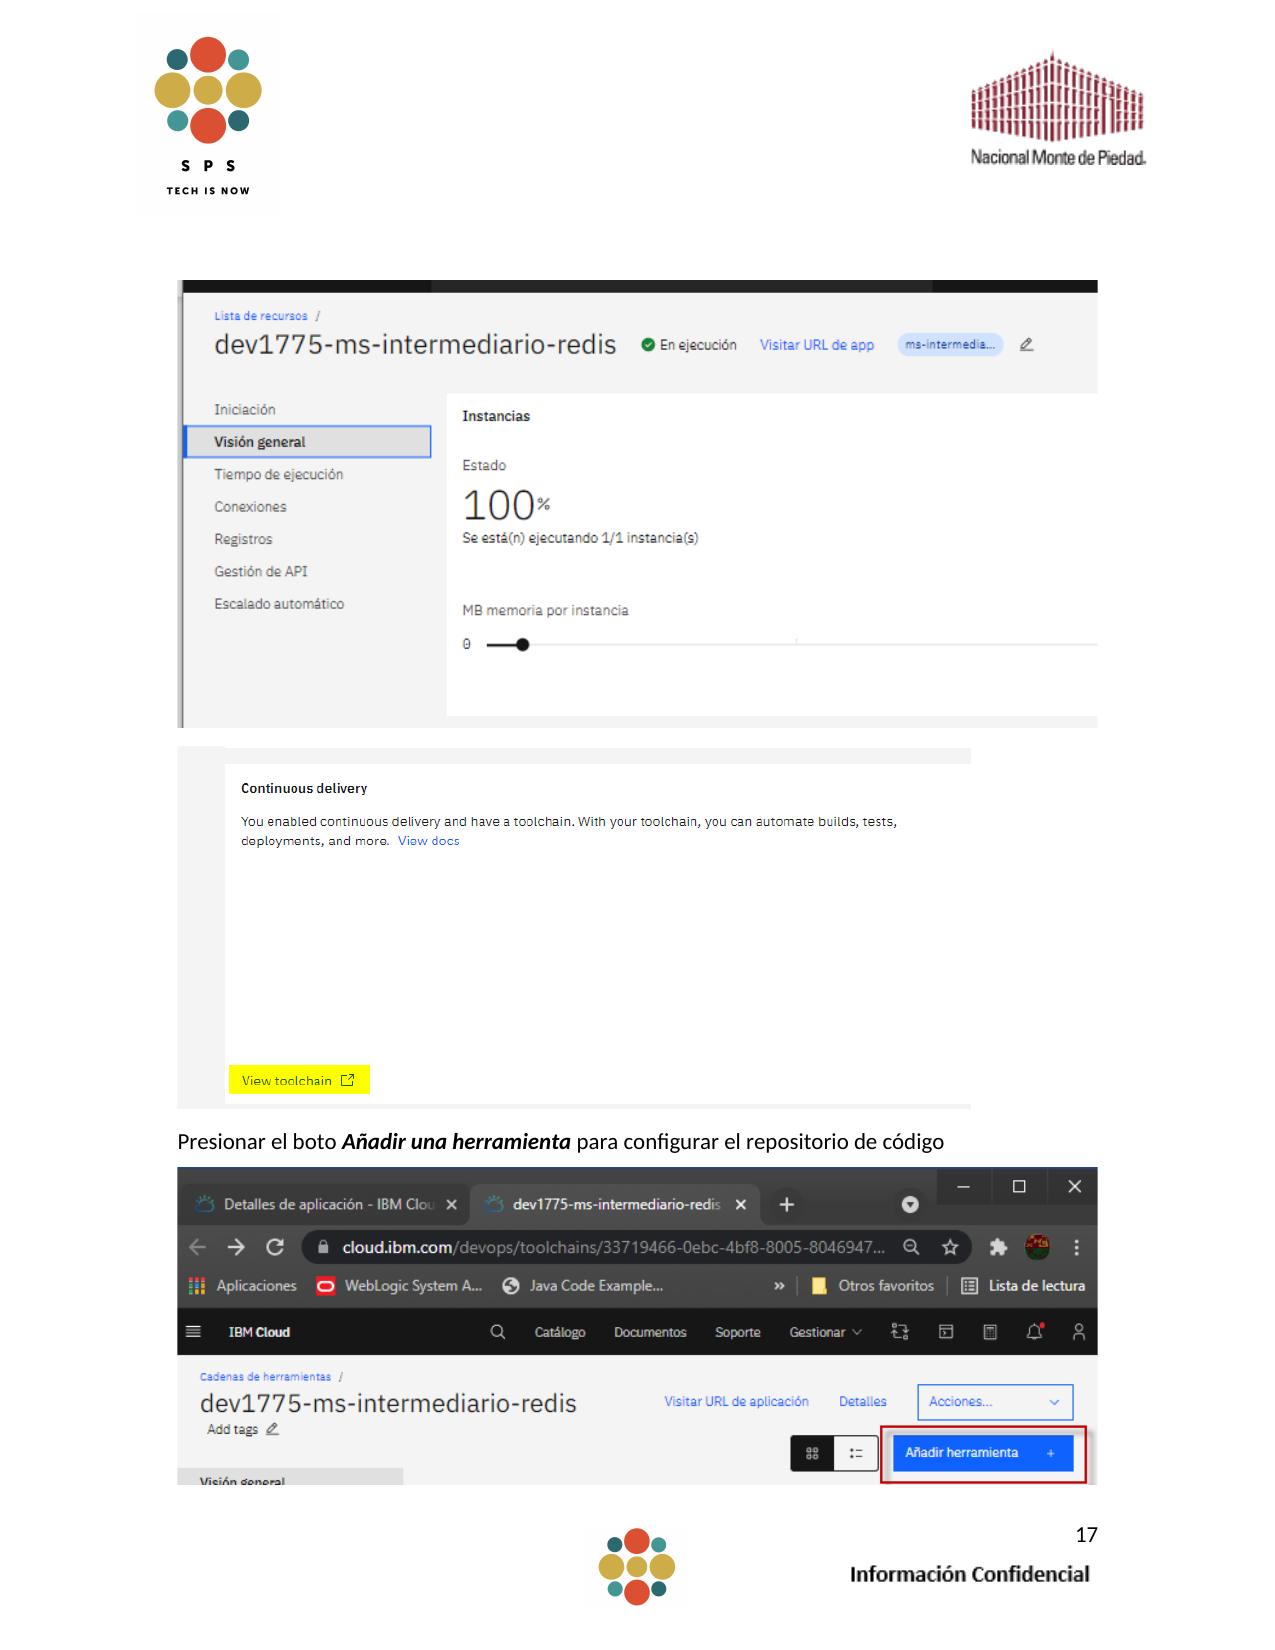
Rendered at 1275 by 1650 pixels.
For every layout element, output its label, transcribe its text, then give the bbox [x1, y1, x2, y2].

picture [135, 13, 281, 218]
picture [177, 1167, 1098, 1485]
picture [844, 1557, 1098, 1595]
picture [177, 280, 1098, 728]
picture [177, 746, 972, 1109]
picture [586, 1528, 689, 1608]
text Presionar el boto Añadir una herramienta para configurar el repositorio de código [177, 1127, 1098, 1155]
picture [971, 50, 1157, 165]
